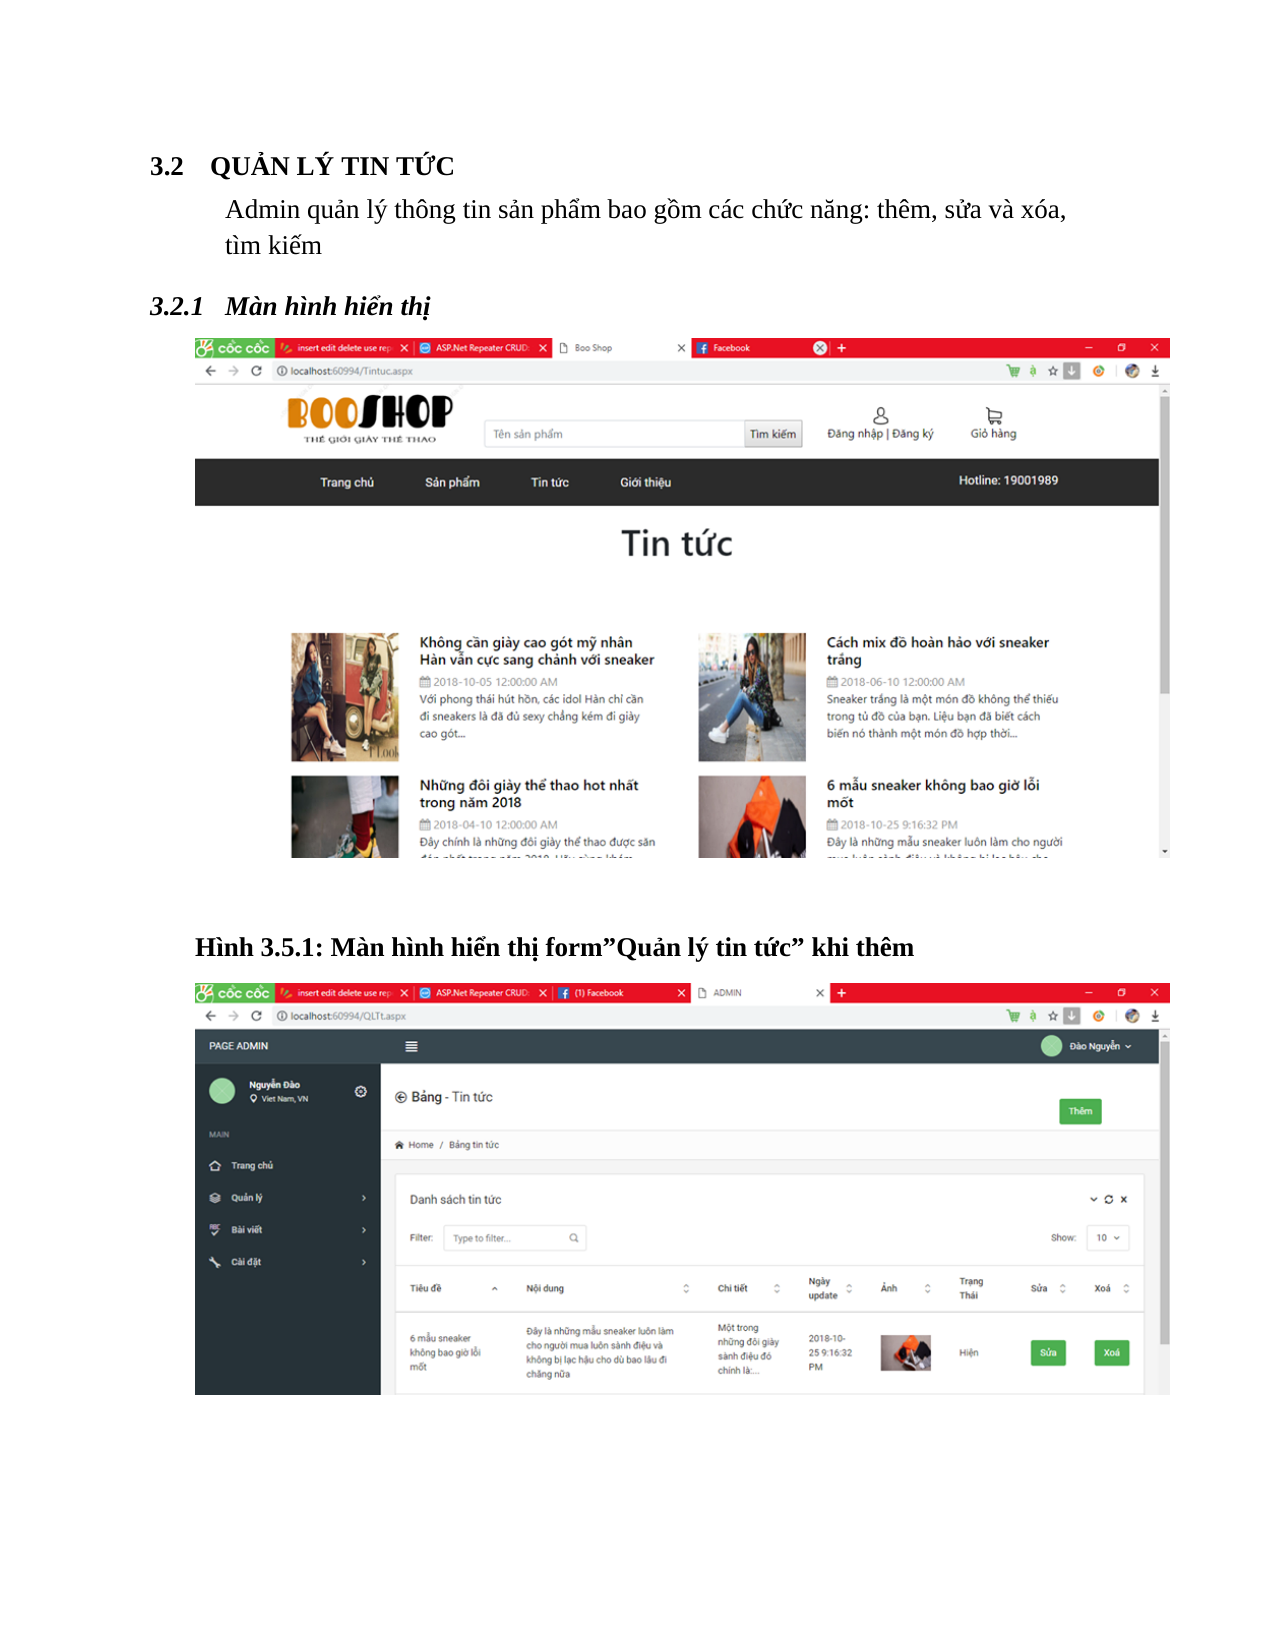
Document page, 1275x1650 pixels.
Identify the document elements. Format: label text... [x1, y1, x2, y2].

picture [195, 338, 1170, 858]
picture [195, 983, 1170, 1395]
subtitle QUẢN LÝ TIN TỨC [150, 150, 1080, 181]
subtitle Màn hình hiển thị [150, 290, 1080, 321]
text Hình 3.5.1: Màn hình hiển thị form”Quản lý tin tức” khi thêm [195, 931, 1080, 962]
text Admin quản lý thông tin sản phẩm bao gồm các chức năng: thêm, sửa và xóa, tìm kiếm [225, 194, 1080, 261]
